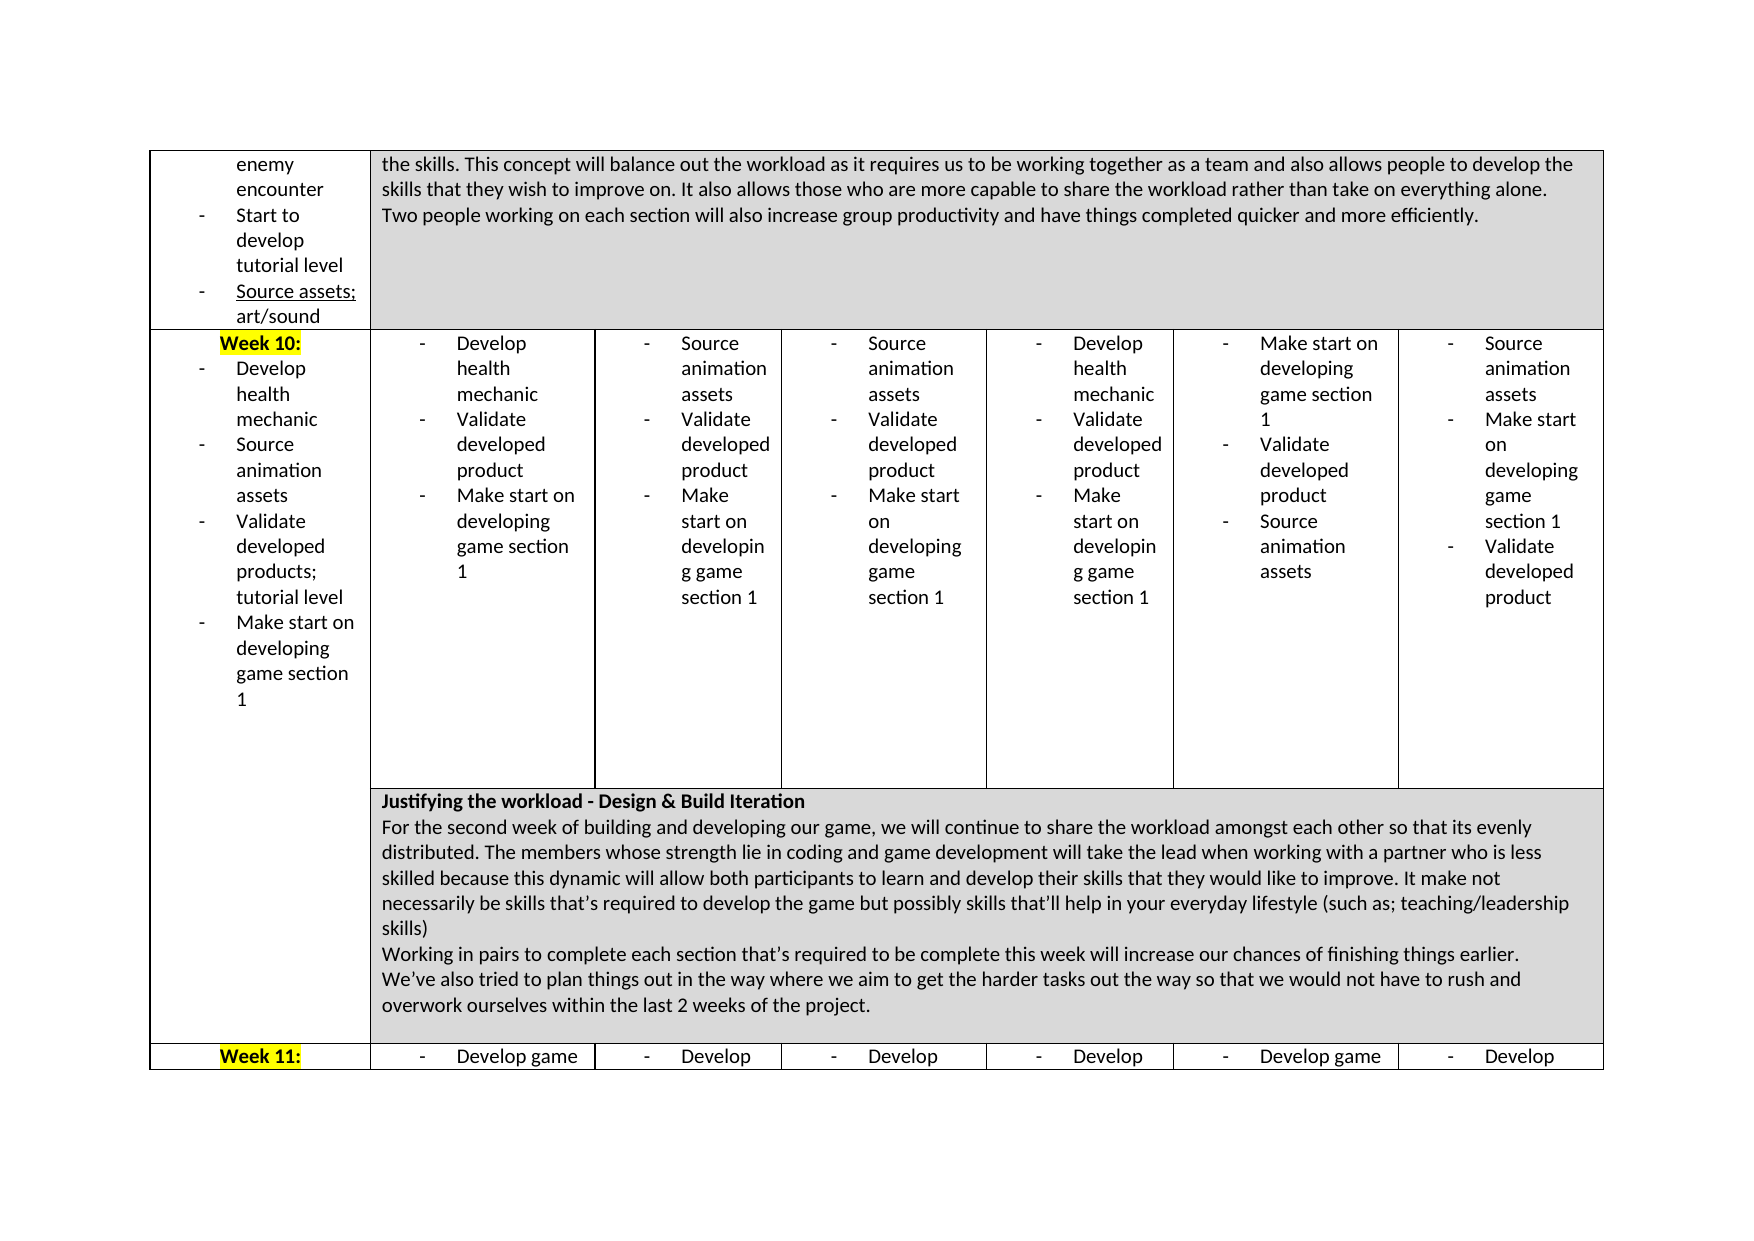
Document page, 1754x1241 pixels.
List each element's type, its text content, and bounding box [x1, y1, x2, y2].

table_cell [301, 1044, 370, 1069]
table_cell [1399, 1044, 1603, 1069]
table_cell Make start on developing game section 1 Validate developed product Source animation assets [1174, 330, 1398, 787]
table_cell Justifying the workload - Design & Build Iteration For the second week of building and developing our game, we will continue to share the workload amongst each other so that its evenly distributed. The members whose strength lie in coding and game development will take the lead when working with a partner who is less skilled because this dynamic will allow both participants to learn and develop their skills that they would like to improve. It make not necessarily be skills that’s required to develop the game but possibly skills that’ll help in your everyday lifestyle (such as; teaching/leadership skills) Working in pairs to complete each section that’s required to be complete this week will increase our chances of finishing things earlier. We’ve also tried to plan things out in the way where we aim to get the harder tasks out the way so that we would not have to rush and overwork ourselves within the last 2 weeks of the project. [371, 789, 1603, 1043]
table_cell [987, 1044, 1173, 1069]
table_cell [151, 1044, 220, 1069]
table_cell Develop health mechanic Validate developed product Make start on developing game section 1 [371, 330, 594, 787]
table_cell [782, 1044, 986, 1069]
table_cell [371, 1044, 594, 1069]
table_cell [371, 151, 1603, 329]
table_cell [1174, 1044, 1398, 1069]
table_cell Develop health mechanic Validate developed product Make start on developing game section 1 [987, 330, 1173, 787]
table_cell Week 10: Develop health mechanic Source animation assets Validate developed products; tutorial level Make start on developing game section 1 [151, 330, 370, 1043]
table_cell Source animation assets Validate developed product Make start on developing game section 1 [782, 330, 986, 787]
table_cell Source animation assets Validate developed product Make start on developing game section 1 [596, 330, 781, 787]
table_cell Source animation assets Make start on developing game section 1 Validate developed product [1399, 330, 1603, 787]
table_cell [596, 1044, 781, 1069]
